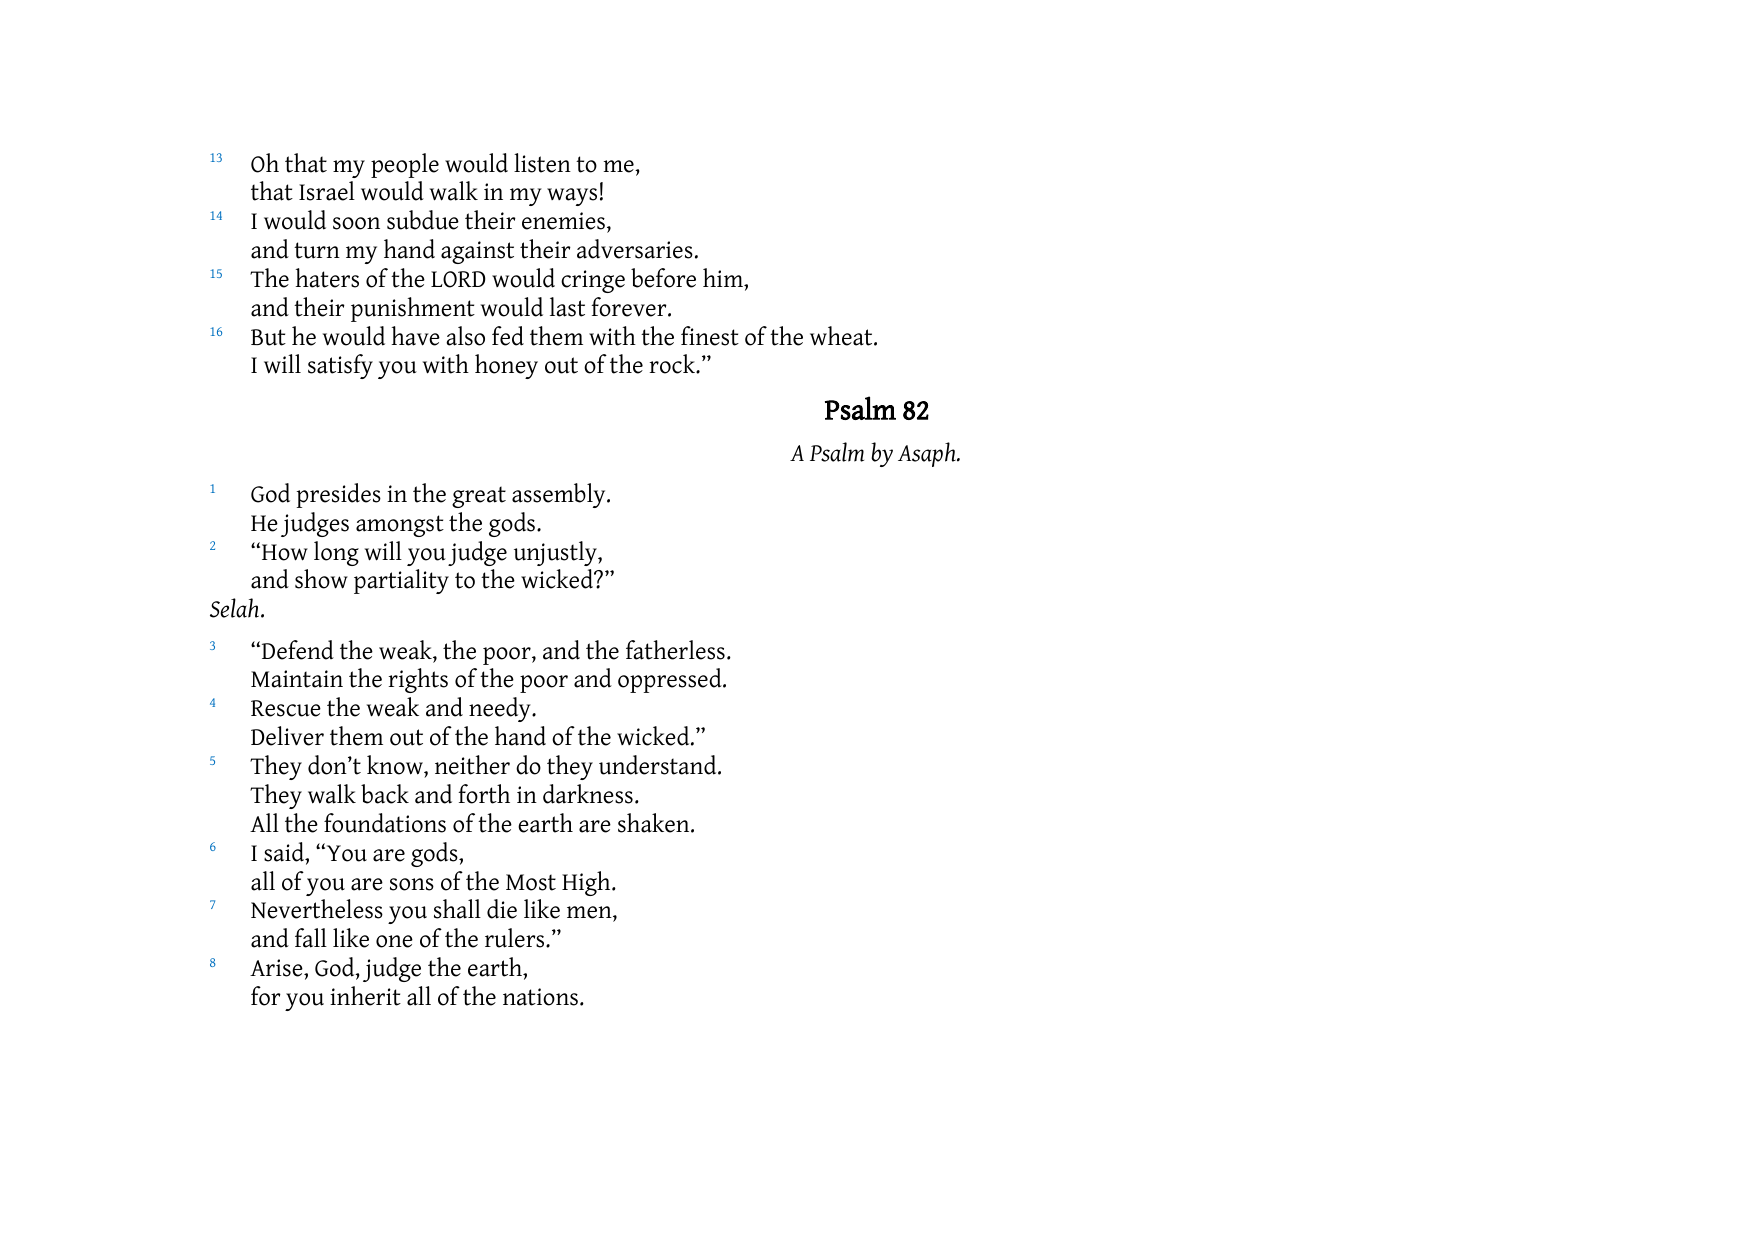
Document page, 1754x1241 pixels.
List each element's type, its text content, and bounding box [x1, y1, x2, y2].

text 4 Rescue the weak and needy. Deliver them out of the hand of the wicked.” [209, 695, 1545, 752]
text 5 They don’t know, neither do they understand. They walk back and forth in darkness. All the foundations of the earth are shaken. [209, 752, 1545, 839]
text 13 Oh that my people would listen to me, that Israel would walk in my ways! [209, 150, 1545, 208]
text 16 But he would have also fed them with the finest of the wheat. I will satisfy you with honey out of the rock.” [209, 323, 1545, 381]
text 6 I said, “You are gods, all of you are sons of the Most High. [209, 839, 1545, 897]
text 8 Arise, God, judge the earth, for you inherit all of the nations. [209, 954, 1545, 1012]
text 1 God presides in the great assembly. He judges amongst the gods. [209, 480, 1545, 538]
text 14 I would soon subdue their enemies, and turn my hand against their adversaries. [209, 208, 1545, 265]
text 2 “How long will you judge unjustly, and show partiality to the wicked?” [209, 538, 1545, 596]
title A Psalm by Asaph. [150, 439, 1604, 468]
text Psalm 82 [150, 393, 1604, 427]
text Selah. [209, 596, 1545, 624]
text 15 The haters of the LORD would cringe before him, and their punishment would last forever. [209, 265, 1545, 323]
text 7 Nevertheless you shall die like men, and fall like one of the rulers.” [209, 897, 1545, 954]
text 3 “Defend the weak, the poor, and the fatherless. Maintain the rights of the poor and oppressed. [209, 637, 1545, 695]
